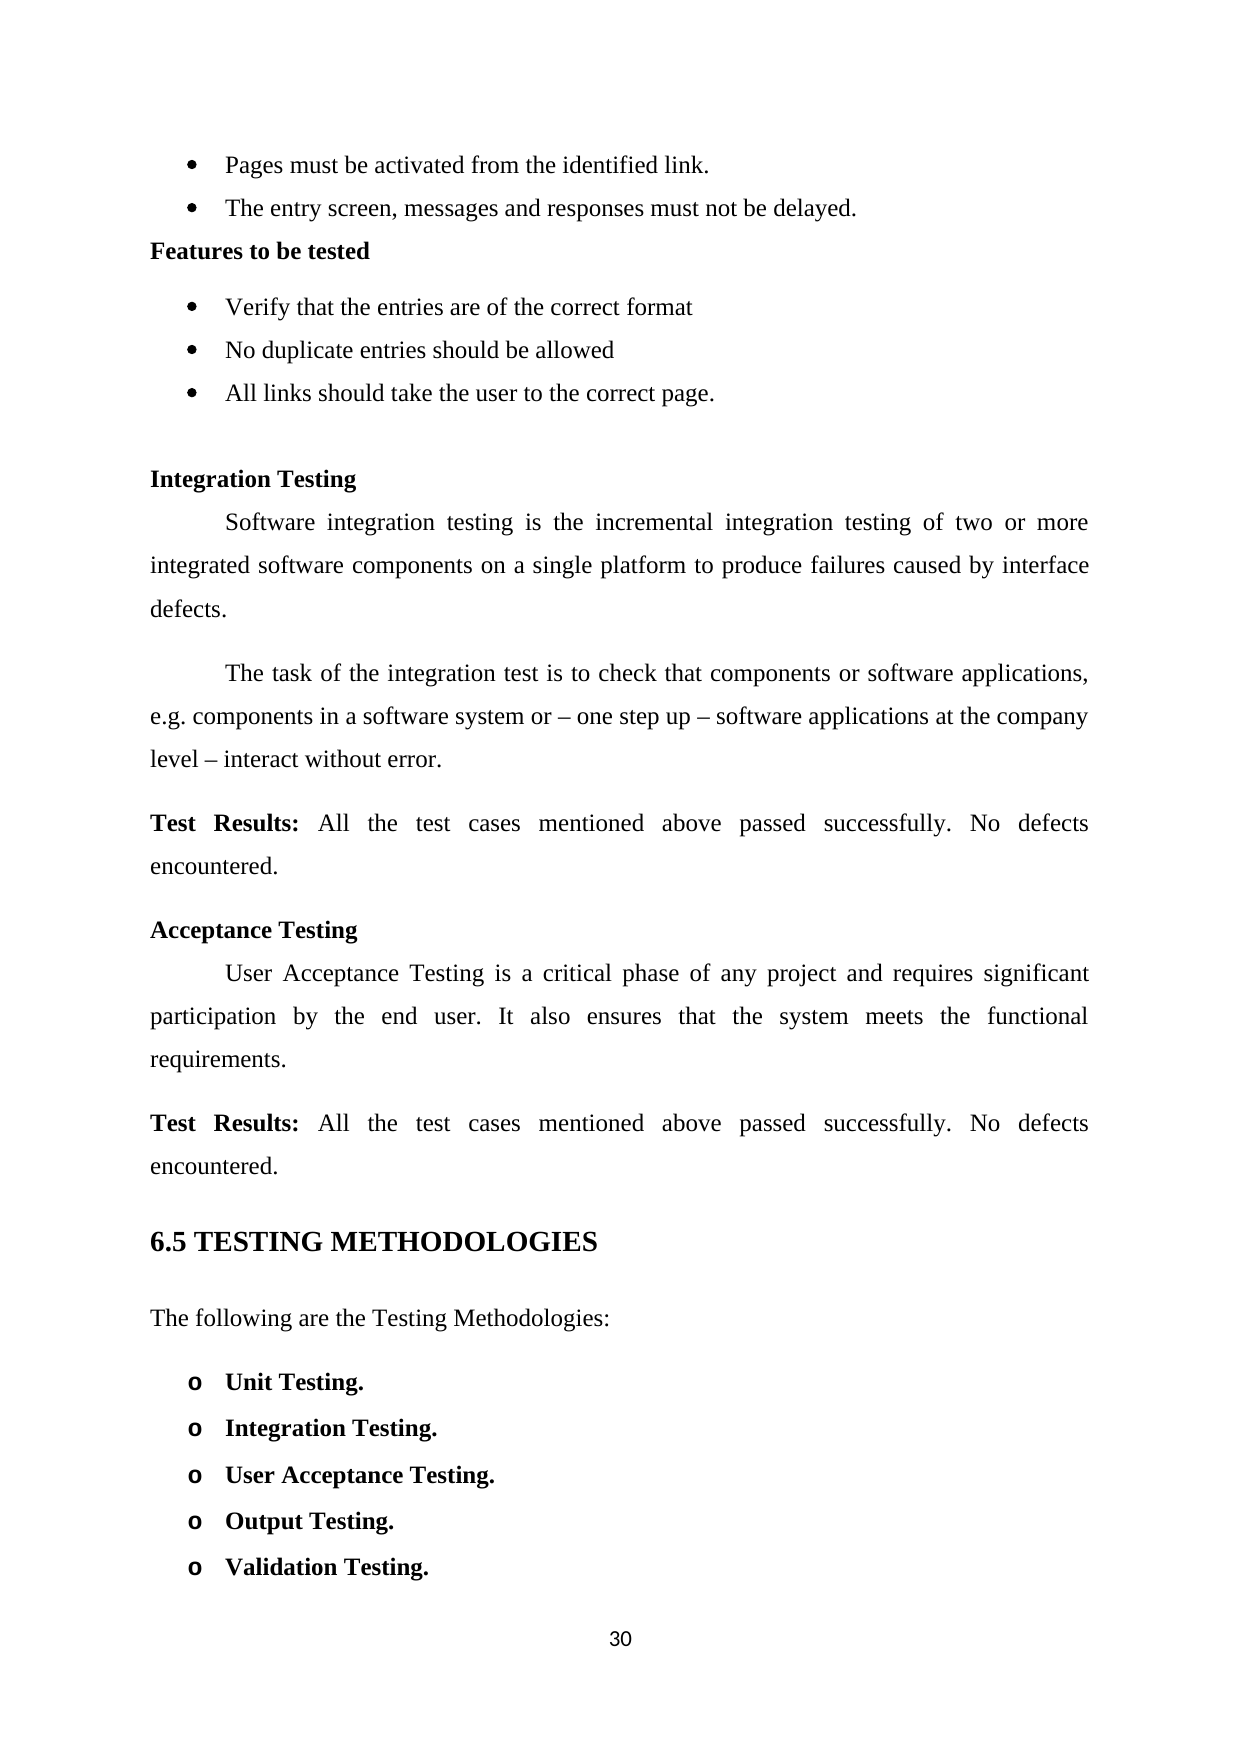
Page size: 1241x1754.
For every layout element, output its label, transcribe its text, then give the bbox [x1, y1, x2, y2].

list Pages must be activated from the identified link. [187, 150, 1090, 179]
text Test Results: All the test cases mentioned above passed successfully. No defects encountered. [150, 808, 1090, 880]
list No duplicate entries should be allowed [187, 335, 1090, 364]
text User Acceptance Testing is a critical phase of any project and requires significant participation by the end user. It also ensures that the system meets the functional requirements. [150, 958, 1090, 1073]
list Verify that the entries are of the correct format [187, 292, 1090, 321]
list The entry screen, messages and responses must not be delayed. [187, 193, 1090, 222]
list Unit Testing. [187, 1367, 1090, 1398]
text The following are the Testing Methodologies: [150, 1303, 1090, 1332]
text Features to be tested [150, 236, 1090, 265]
text The task of the integration test is to check that components or software applications, e.g. components in a software system or – one step up – software applications at the company level – interact without error. [150, 658, 1090, 773]
list Validation Testing. [187, 1552, 1090, 1583]
text Test Results: All the test cases mentioned above passed successfully. No defects encountered. [150, 1108, 1090, 1180]
list Integration Testing. [187, 1413, 1090, 1444]
list User Acceptance Testing. [187, 1460, 1090, 1491]
subtitle 6.5 TESTING METHODOLOGIES [150, 1224, 1090, 1257]
list All links should take the user to the correct page. [187, 378, 1090, 407]
list Output Testing. [187, 1506, 1090, 1537]
subtitle Integration Testing [150, 464, 1090, 493]
text Software integration testing is the incremental integration testing of two or more integrated software components on a single platform to produce failures caused by interface defects. [150, 507, 1090, 622]
subtitle Acceptance Testing [150, 915, 1090, 944]
